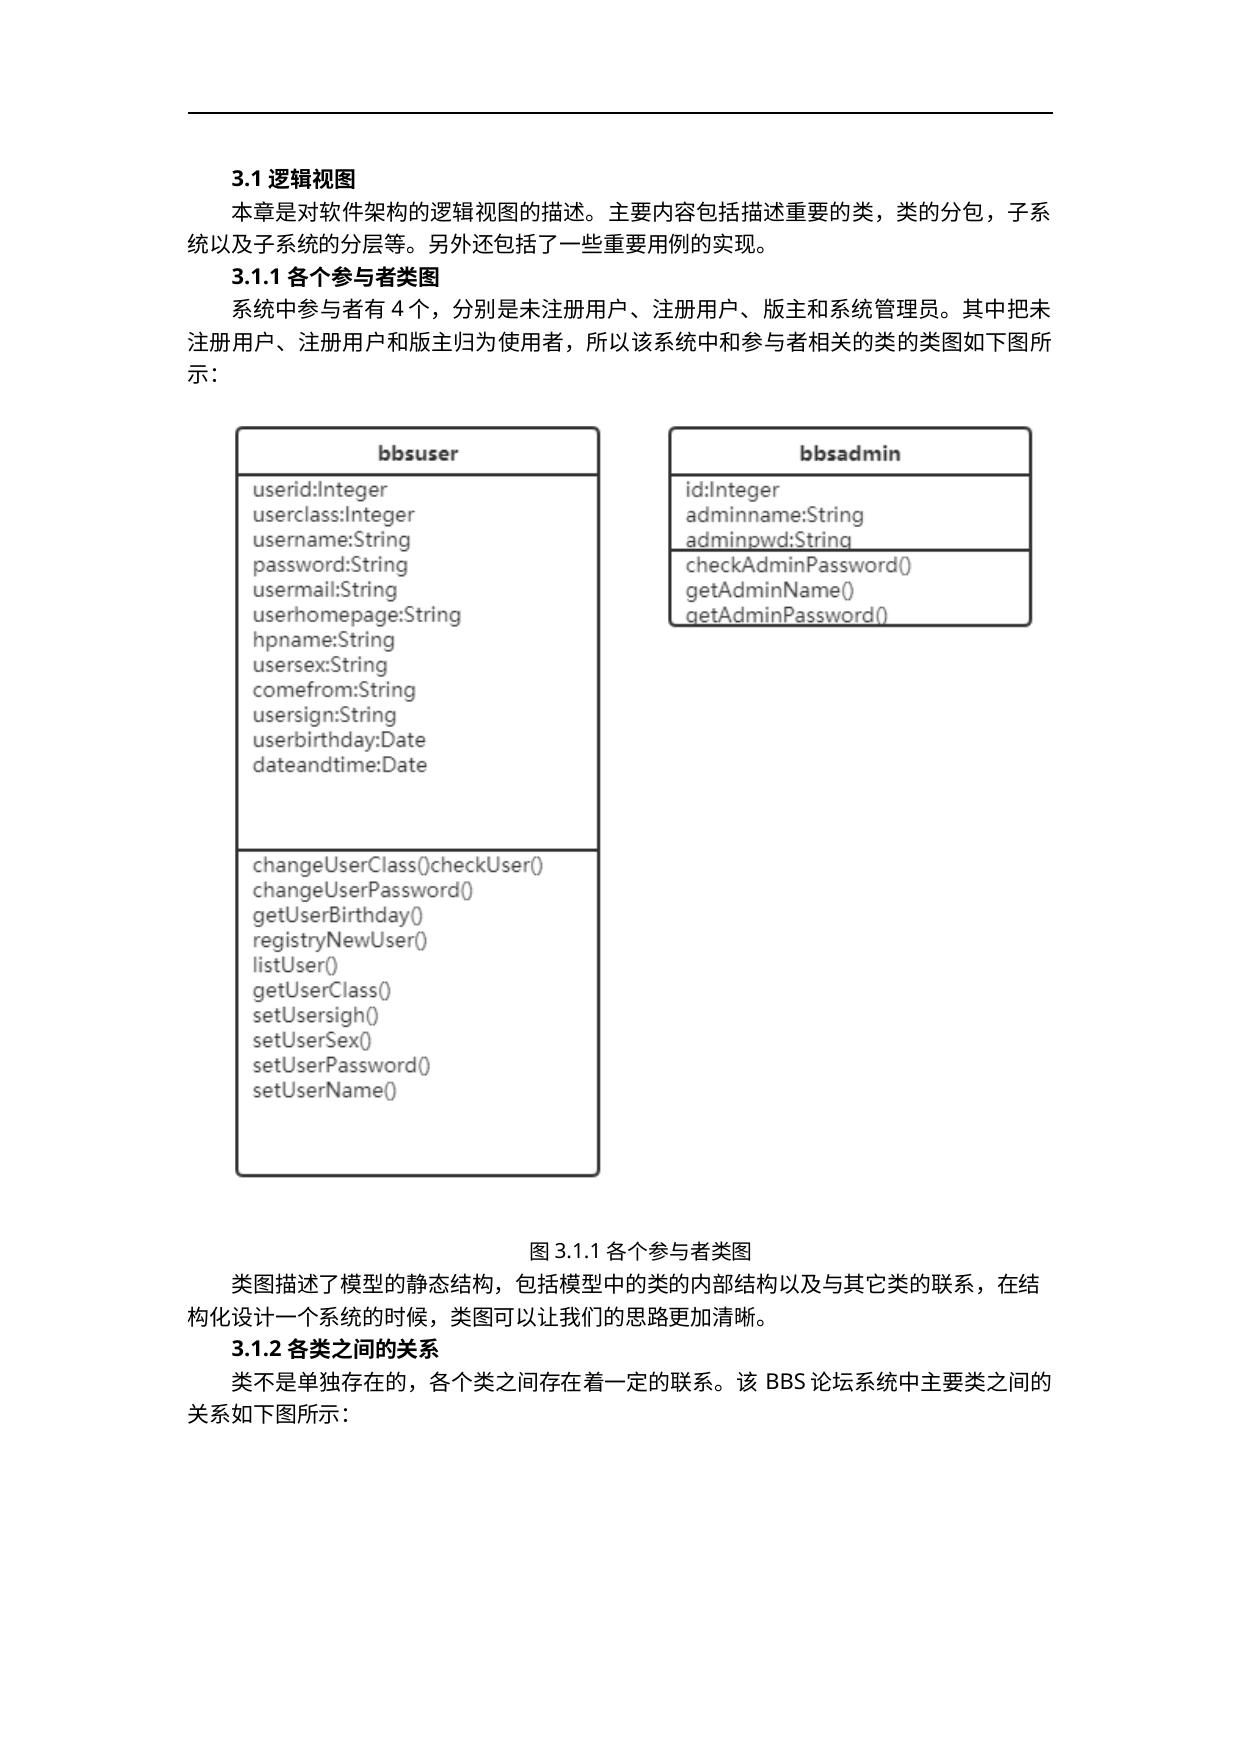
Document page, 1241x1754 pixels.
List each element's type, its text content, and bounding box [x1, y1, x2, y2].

table_header [188, 390, 621, 1234]
text 图3.1.1 各个参与者类图 [187, 1234, 1053, 1267]
text 系统中参与者有4个，分别是未注册用户、注册用户、版主和系统管理员。其中把未注册用户、注册用户和版主归为使用者，所以该系统中和参与者相关的类的类图如下图所示： [187, 292, 1053, 389]
text 3.1.1 各个参与者类图 [187, 259, 1053, 292]
text 类不是单独存在的，各个类之间存在着一定的联系。该BBS论坛系统中主要类之间的关系如下图所示： [187, 1364, 1053, 1429]
text 3.1 逻辑视图 [187, 162, 1053, 194]
text 3.1.2 各类之间的关系 [187, 1332, 1053, 1364]
picture [632, 389, 1053, 665]
text 类图描述了模型的静态结构，包括模型中的类的内部结构以及与其它类的联系，在结构化设计一个系统的时候，类图可以让我们的思路更加清晰。 [187, 1267, 1053, 1332]
text 本章是对软件架构的逻辑视图的描述。主要内容包括描述重要的类，类的分包，子系统以及子系统的分层等。另外还包括了一些重要用例的实现。 [187, 194, 1053, 259]
table_header [621, 390, 1053, 1234]
picture [198, 389, 621, 1215]
